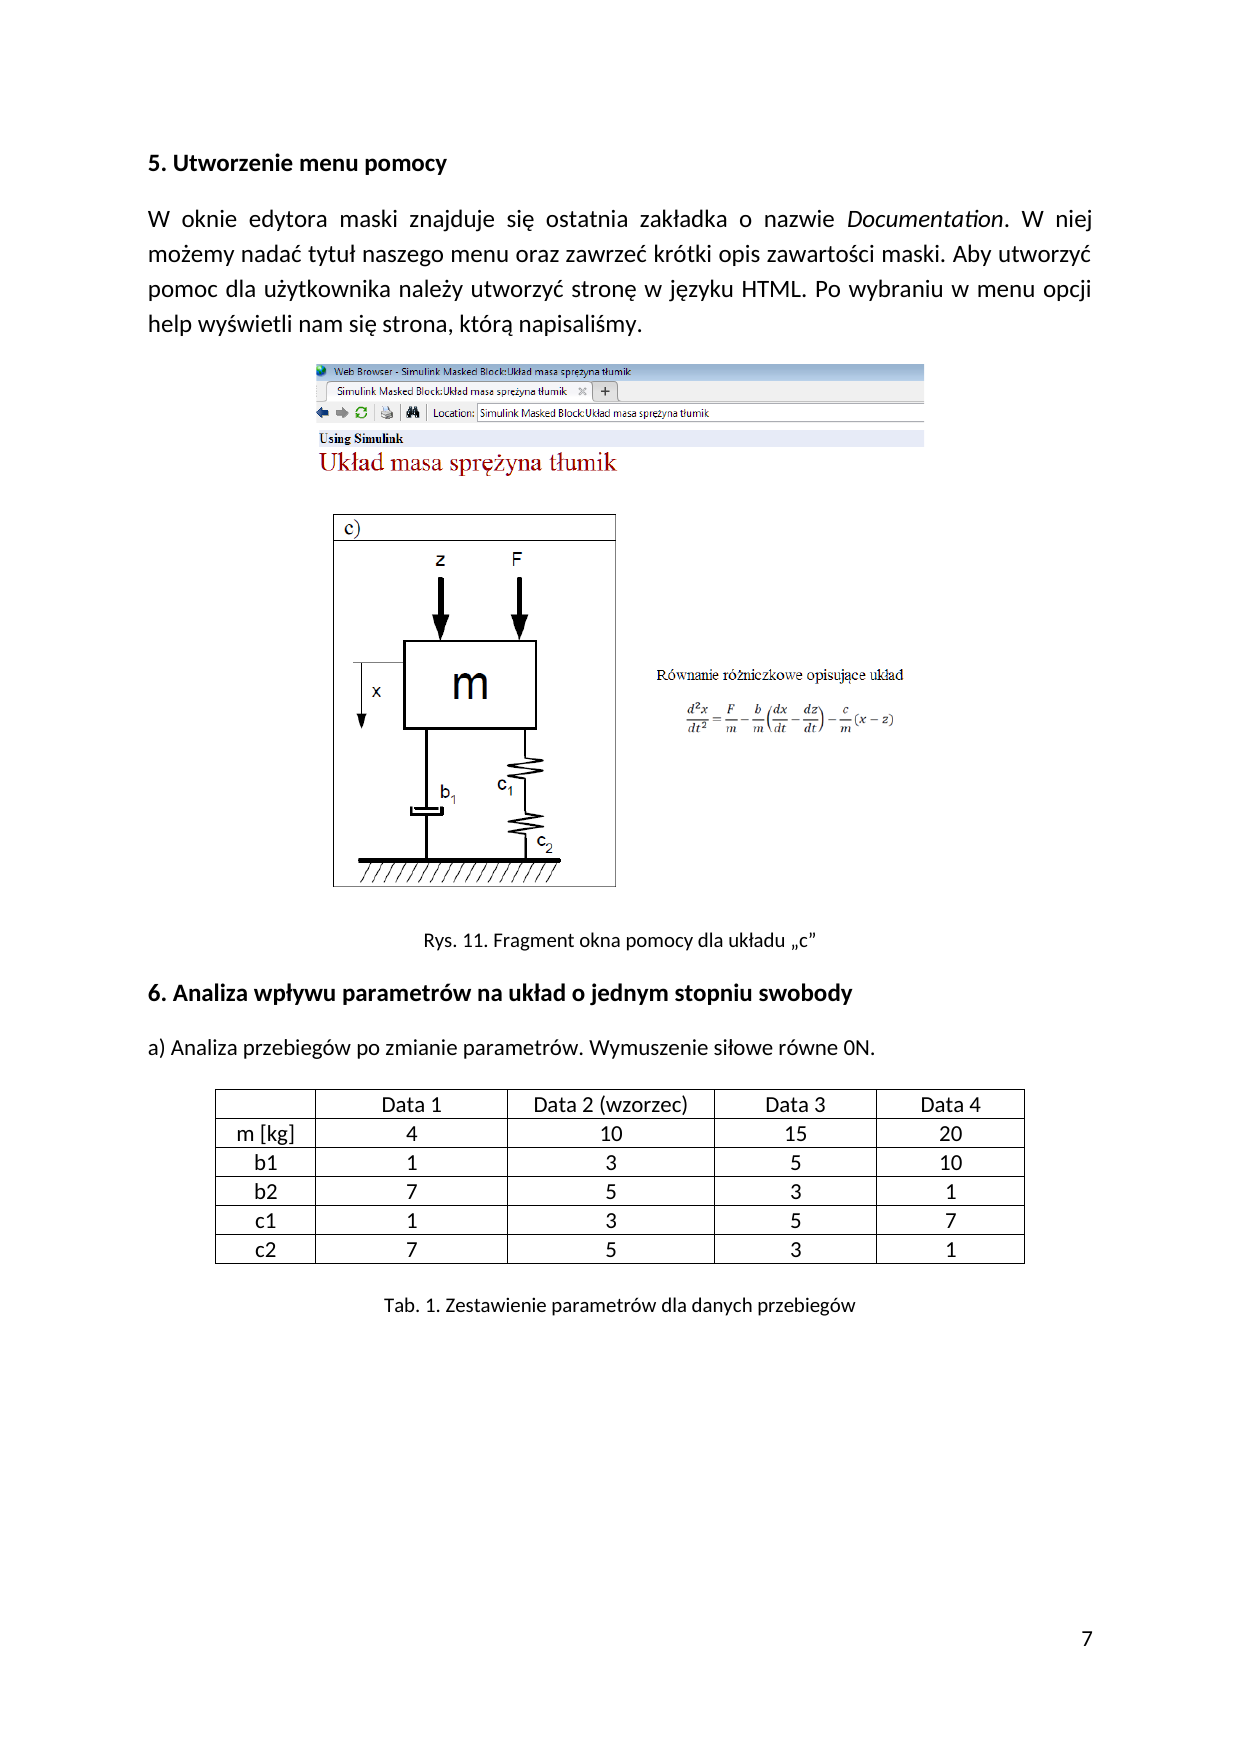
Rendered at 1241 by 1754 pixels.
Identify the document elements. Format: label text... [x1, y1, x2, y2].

table_cell 1 [877, 1235, 1024, 1263]
text a) Analiza przebiegów po zmianie parametrów. Wymuszenie siłowe równe 0N. [148, 1033, 1093, 1061]
picture [316, 364, 925, 902]
table_header Data 3 [715, 1090, 876, 1118]
table_cell c2 [216, 1235, 315, 1263]
table_cell m [kg] [216, 1119, 315, 1147]
table_cell 5 [508, 1177, 714, 1205]
table_cell b1 [216, 1148, 315, 1176]
text 6. Analiza wpływu parametrów na układ o jednym stopniu swobody [148, 977, 1093, 1007]
table_cell 10 [508, 1119, 714, 1147]
text 5. Utworzenie menu pomocy [148, 148, 1093, 178]
table_cell 7 [316, 1235, 507, 1263]
table_cell 1 [877, 1177, 1024, 1205]
table_cell c1 [216, 1206, 315, 1234]
table_cell 3 [508, 1148, 714, 1176]
table_cell 20 [877, 1119, 1024, 1147]
table_header Data 4 [877, 1090, 1024, 1118]
table_cell 1 [316, 1148, 507, 1176]
table_cell 5 [715, 1206, 876, 1234]
text W oknie edytora maski znajduje się ostatnia zakładka o nazwie Documentation. W niej możemy nadać tytuł naszego menu oraz zawrzeć krótki opis zawartości maski. Aby utworzyć pomoc dla użytkownika należy utworzyć stronę w języku HTML. Po wybraniu w menu opcji help wyświetli nam się strona, którą napisaliśmy. [148, 203, 1093, 339]
table_cell b2 [216, 1177, 315, 1205]
table_cell 4 [316, 1119, 507, 1147]
table_cell 10 [877, 1148, 1024, 1176]
table_cell 5 [508, 1235, 714, 1263]
table_cell 3 [715, 1177, 876, 1205]
table_cell 5 [715, 1148, 876, 1176]
text Tab. 1. Zestawienie parametrów dla danych przebiegów [148, 1292, 1093, 1317]
text Rys. 11. Fragment okna pomocy dla układu „c” [148, 927, 1093, 952]
table_header [216, 1090, 315, 1118]
table_cell 15 [715, 1119, 876, 1147]
table_cell 7 [877, 1206, 1024, 1234]
table_cell 3 [715, 1235, 876, 1263]
table_cell 3 [508, 1206, 714, 1234]
table_header Data 1 [316, 1090, 507, 1118]
table_cell 7 [316, 1177, 507, 1205]
table_header Data 2 (wzorzec) [508, 1090, 714, 1118]
table_cell 1 [316, 1206, 507, 1234]
